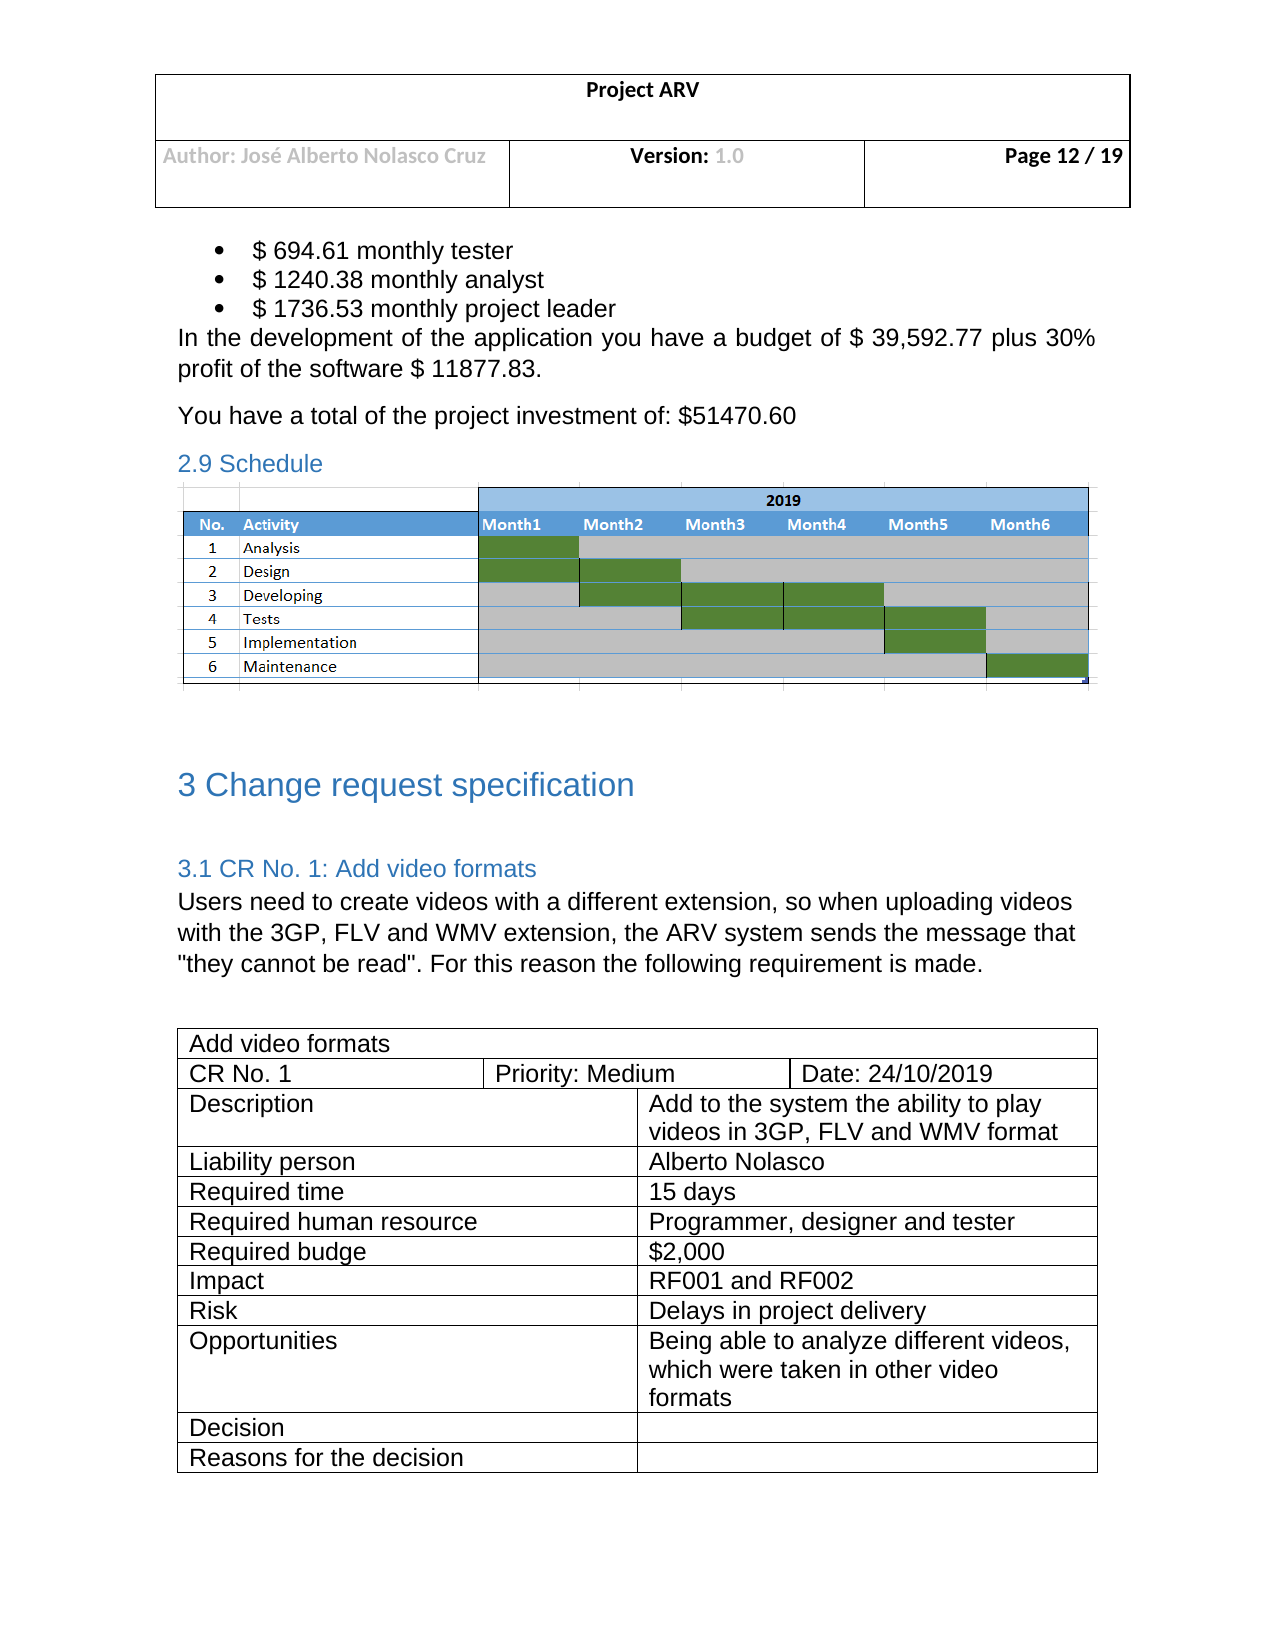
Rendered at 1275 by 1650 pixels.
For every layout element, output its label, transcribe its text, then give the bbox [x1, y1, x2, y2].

table_cell Alberto Nolasco [638, 1147, 1097, 1176]
list $ 1736.53 monthly project leader [215, 294, 1098, 322]
table_cell [638, 1413, 1097, 1442]
table_cell Being able to analyze different videos, which were taken in other video formats [638, 1326, 1097, 1412]
text You have a total of the project investment of: $51470.60 [177, 401, 1098, 430]
table_cell $2,000 [638, 1237, 1097, 1265]
list $ 1240.38 monthly analyst [215, 265, 1098, 294]
subtitle 2.9 Schedule [177, 449, 1098, 478]
table_cell Required budge [178, 1237, 637, 1265]
table_header Add video formats [178, 1029, 1097, 1058]
text In the development of the application you have a budget of $ 39,592.77 plus 30% profit of the software $ 11877.83. [177, 322, 1098, 382]
table_cell Decision [178, 1413, 637, 1442]
table_cell Date: 24/10/2019 [791, 1059, 1097, 1088]
table_cell 15 days [638, 1177, 1097, 1206]
table_cell Description [178, 1089, 637, 1146]
list $ 694.61 monthly tester [215, 236, 1098, 265]
table_cell CR No. 1 [178, 1059, 483, 1088]
table_cell [638, 1443, 1097, 1472]
table_cell Delays in project delivery [638, 1296, 1097, 1325]
table_cell Programmer, designer and tester [638, 1207, 1097, 1236]
table_cell Priority: Medium [484, 1059, 789, 1088]
subtitle 3 Change request specification [177, 765, 1098, 803]
table_cell Impact [178, 1266, 637, 1295]
table_cell Opportunities [178, 1326, 637, 1412]
table_cell Reasons for the decision [178, 1443, 637, 1472]
table_cell Required human resource [178, 1207, 637, 1236]
picture [177, 482, 1098, 691]
table_cell Liability person [178, 1147, 637, 1176]
subtitle 3.1 CR No. 1: Add video formats [177, 854, 1098, 883]
table_cell Risk [178, 1296, 637, 1325]
text Users need to create videos with a different extension, so when uploading videos with the 3GP, FLV and WMV extension, the ARV system sends the message that "they cannot be read". For this reason the following requirement is made. [177, 887, 1098, 978]
table_cell RF001 and RF002 [638, 1266, 1097, 1295]
table_cell Add to the system the ability to play videos in 3GP, FLV and WMV format [638, 1089, 1097, 1146]
table_cell Required time [178, 1177, 637, 1206]
